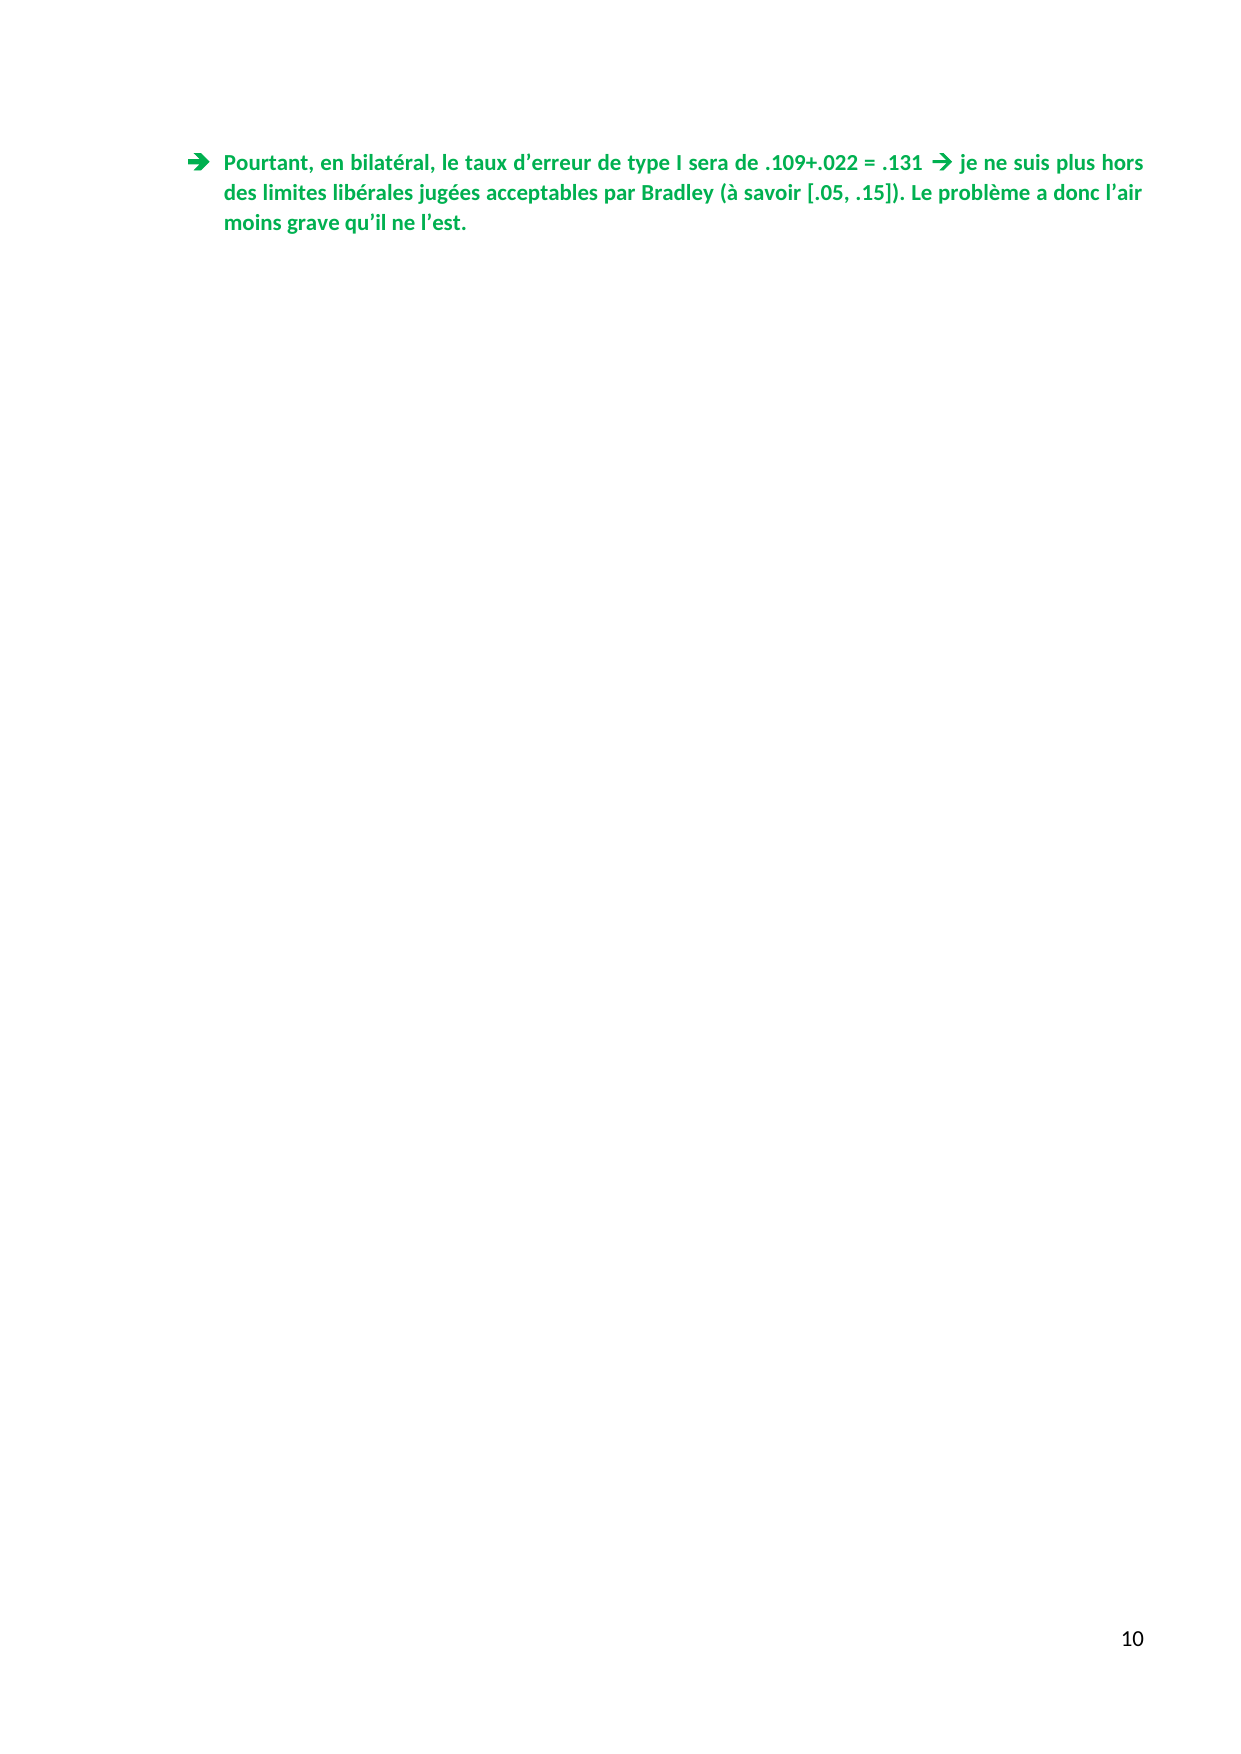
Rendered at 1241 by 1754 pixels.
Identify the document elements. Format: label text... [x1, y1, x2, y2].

list Pourtant, en bilatéral, le taux d’erreur de type I sera de .109+.022 = .131 je ne suis plus hors des limites libérales jugées acceptables par Bradley (à savoir [.05, .15]). Le problème a donc l’air moins grave qu’il ne l’est. [186, 148, 1144, 236]
